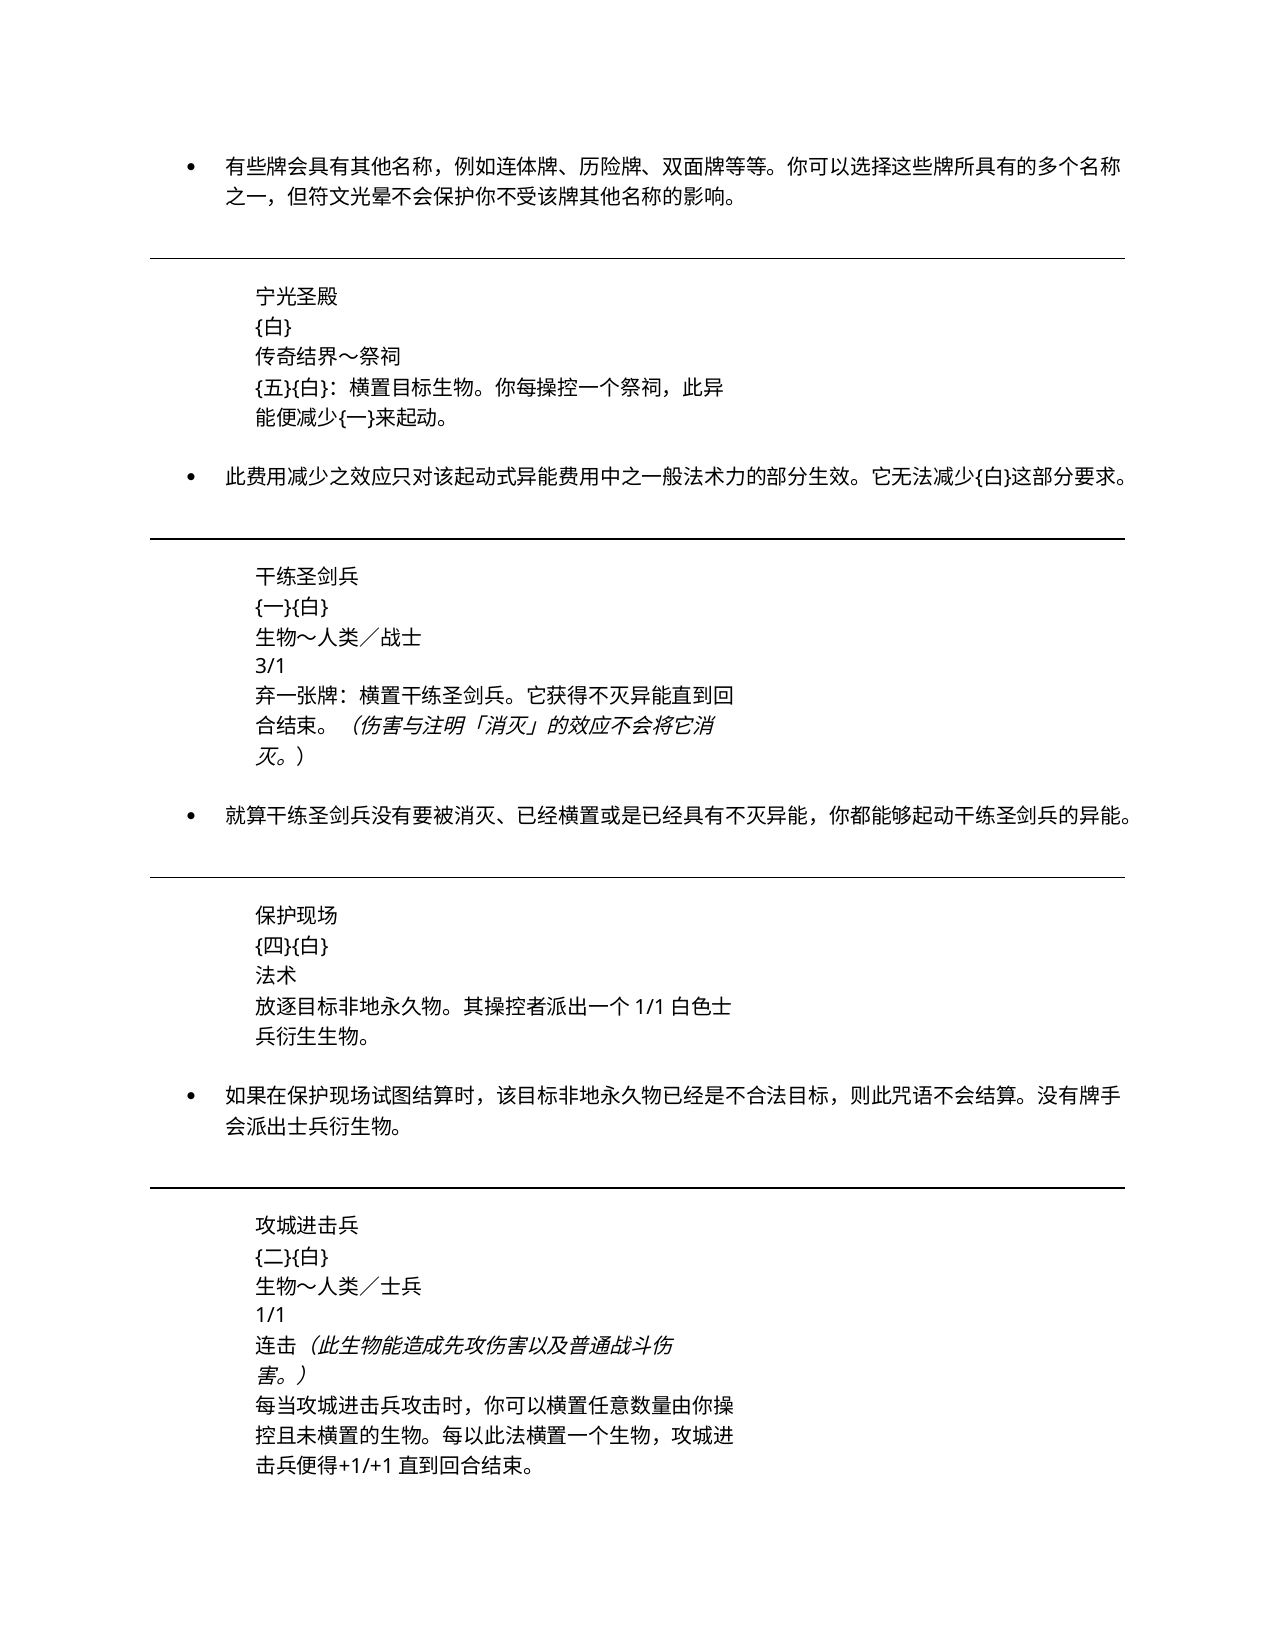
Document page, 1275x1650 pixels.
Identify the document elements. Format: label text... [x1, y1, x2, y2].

list 如果在保护现场试图结算时，该目标非地永久物已经是不合法目标，则此咒语不会结算。没有牌手会派出士兵衍生物。 [187, 1080, 1125, 1140]
list 此费用减少之效应只对该起动式异能费用中之一般法术力的部分生效。它无法减少{白}这部分要求。 [187, 461, 1125, 491]
list 有些牌会具有其他名称，例如连体牌、历险牌、双面牌等等。你可以选择这些牌所具有的多个名称之一，但符文光晕不会保护你不受该牌其他名称的影响。 [187, 150, 1125, 210]
text 干练圣剑兵 {一}{白} 生物～人类／战士 3/1 弃一张牌：横置干练圣剑兵。它获得不灭异能直到回合结束。（伤害与注明「消灭」的效应不会将它消灭。） [255, 560, 735, 770]
text 攻城进击兵 {二}{白} 生物～人类／士兵 1/1 连击（此生物能造成先攻伤害以及普通战斗伤害。） 每当攻城进击兵攻击时，你可以横置任意数量由你操控且未横置的生物。每以此法横置一个生物，攻城进击兵便得+1/+1直到回合结束。 [255, 1210, 735, 1480]
text 宁光圣殿 {白} 传奇结界～祭祠 {五}{白}：横置目标生物。你每操控一个祭祠，此异能便减少{一}来起动。 [255, 280, 735, 431]
text 保护现场 {四}{白} 法术 放逐目标非地永久物。其操控者派出一个1/1白色士兵衍生生物。 [255, 899, 735, 1051]
list 就算干练圣剑兵没有要被消灭、已经横置或是已经具有不灭异能，你都能够起动干练圣剑兵的异能。 [187, 799, 1125, 830]
